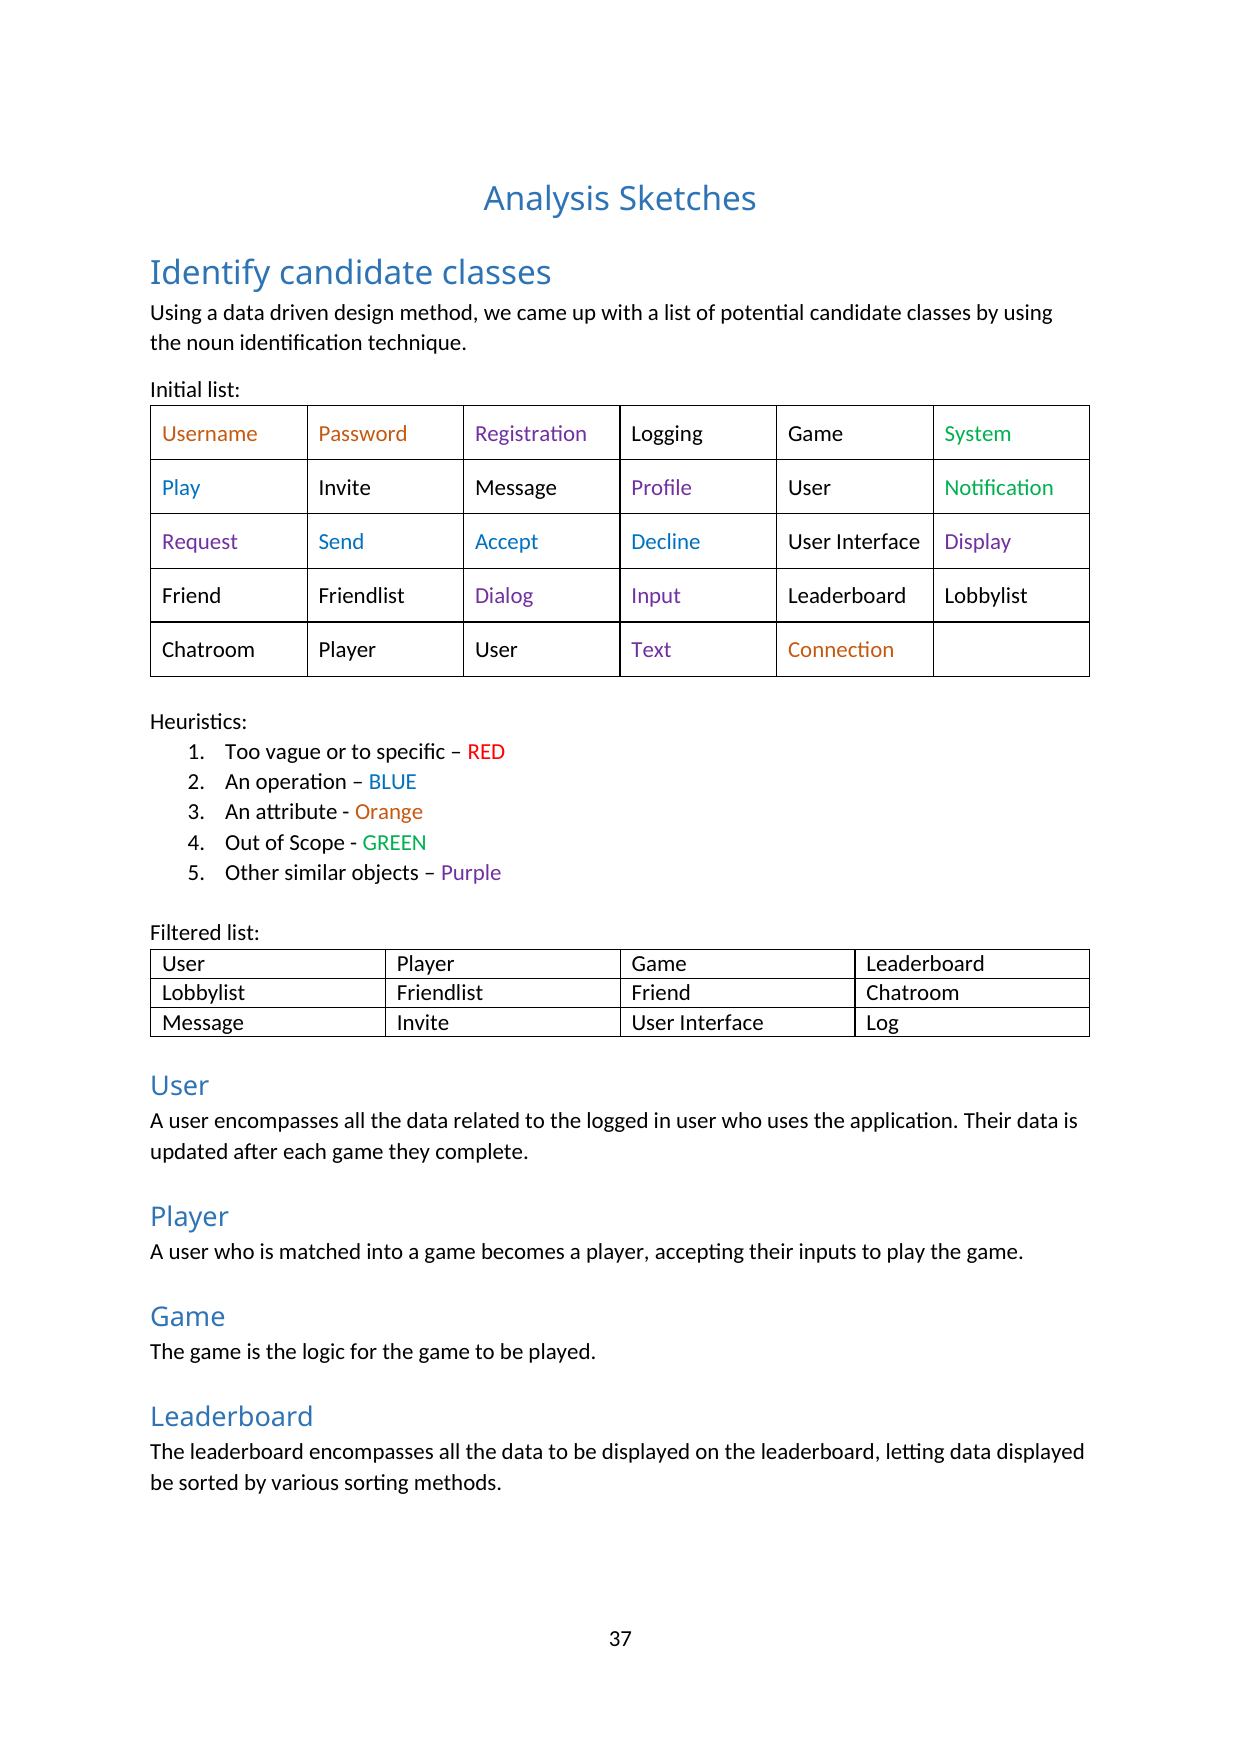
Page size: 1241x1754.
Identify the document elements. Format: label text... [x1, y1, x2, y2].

table_cell Player [308, 623, 463, 676]
text A user who is matched into a game becomes a player, accepting their inputs to play the game. [150, 1237, 1090, 1265]
table_header Password [308, 406, 463, 459]
text The game is the logic for the game to be played. [150, 1337, 1090, 1365]
table_cell Display [934, 514, 1089, 567]
table_cell Friendlist [308, 569, 463, 621]
table_header Logging [621, 406, 776, 459]
table_header User [151, 950, 385, 977]
table_cell Connection [777, 623, 933, 676]
table_cell Invite [308, 460, 463, 513]
text Heuristics: [150, 707, 1090, 735]
table_header Registration [464, 406, 619, 459]
table_cell Friendlist [386, 979, 620, 1007]
table_cell Lobbylist [151, 979, 385, 1007]
text Filtered list: [150, 918, 1090, 946]
subtitle Identify candidate classes [150, 249, 1090, 294]
table_cell Leaderboard [777, 569, 933, 621]
text A user encompasses all the data related to the logged in user who uses the application. Their data is updated after each game they complete. [150, 1107, 1090, 1165]
table_cell User [464, 623, 619, 676]
table_cell Profile [621, 460, 776, 513]
table_header Player [386, 950, 620, 977]
table_header Leaderboard [856, 950, 1089, 977]
table_header System [934, 406, 1089, 459]
table_cell Notification [934, 460, 1089, 513]
table_cell [934, 623, 1089, 676]
table_cell User [777, 460, 933, 513]
table_cell Chatroom [151, 623, 307, 676]
table_cell Send [308, 514, 463, 567]
text Initial list: [150, 375, 1090, 403]
subtitle Game [150, 1297, 1090, 1334]
list Other similar objects – Purple [187, 858, 1090, 886]
list Too vague or to specific – RED [187, 737, 1090, 765]
table_cell Friend [151, 569, 307, 621]
table_cell Friend [621, 979, 854, 1007]
text Using a data driven design method, we came up with a list of potential candidate classes by using the noun identification technique. [150, 298, 1090, 356]
table_cell Request [151, 514, 307, 567]
table_cell Lobbylist [934, 569, 1089, 621]
table_header Game [621, 950, 854, 977]
table_cell Decline [621, 514, 776, 567]
table_cell Message [151, 1008, 385, 1036]
subtitle Analysis Sketches [150, 175, 1090, 220]
table_cell Chatroom [856, 979, 1089, 1007]
table_cell User Interface [621, 1008, 854, 1036]
subtitle Leaderboard [150, 1398, 1090, 1434]
subtitle User [150, 1067, 1090, 1104]
table_cell Accept [464, 514, 619, 567]
table_cell Message [464, 460, 619, 513]
list An operation – BLUE [187, 767, 1090, 795]
table_header Game [777, 406, 933, 459]
table_cell Invite [386, 1008, 620, 1036]
list Out of Scope - GREEN [187, 828, 1090, 856]
table_cell User Interface [777, 514, 933, 567]
table_cell Dialog [464, 569, 619, 621]
table_cell Input [621, 569, 776, 621]
table_cell Log [856, 1008, 1089, 1036]
table_cell Text [621, 623, 776, 676]
table_header Username [151, 406, 307, 459]
subtitle Player [150, 1197, 1090, 1234]
table_cell Play [151, 460, 307, 513]
list An attribute - Orange [187, 797, 1090, 825]
text The leaderboard encompasses all the data to be displayed on the leaderboard, letting data displayed be sorted by various sorting methods. [150, 1437, 1090, 1496]
